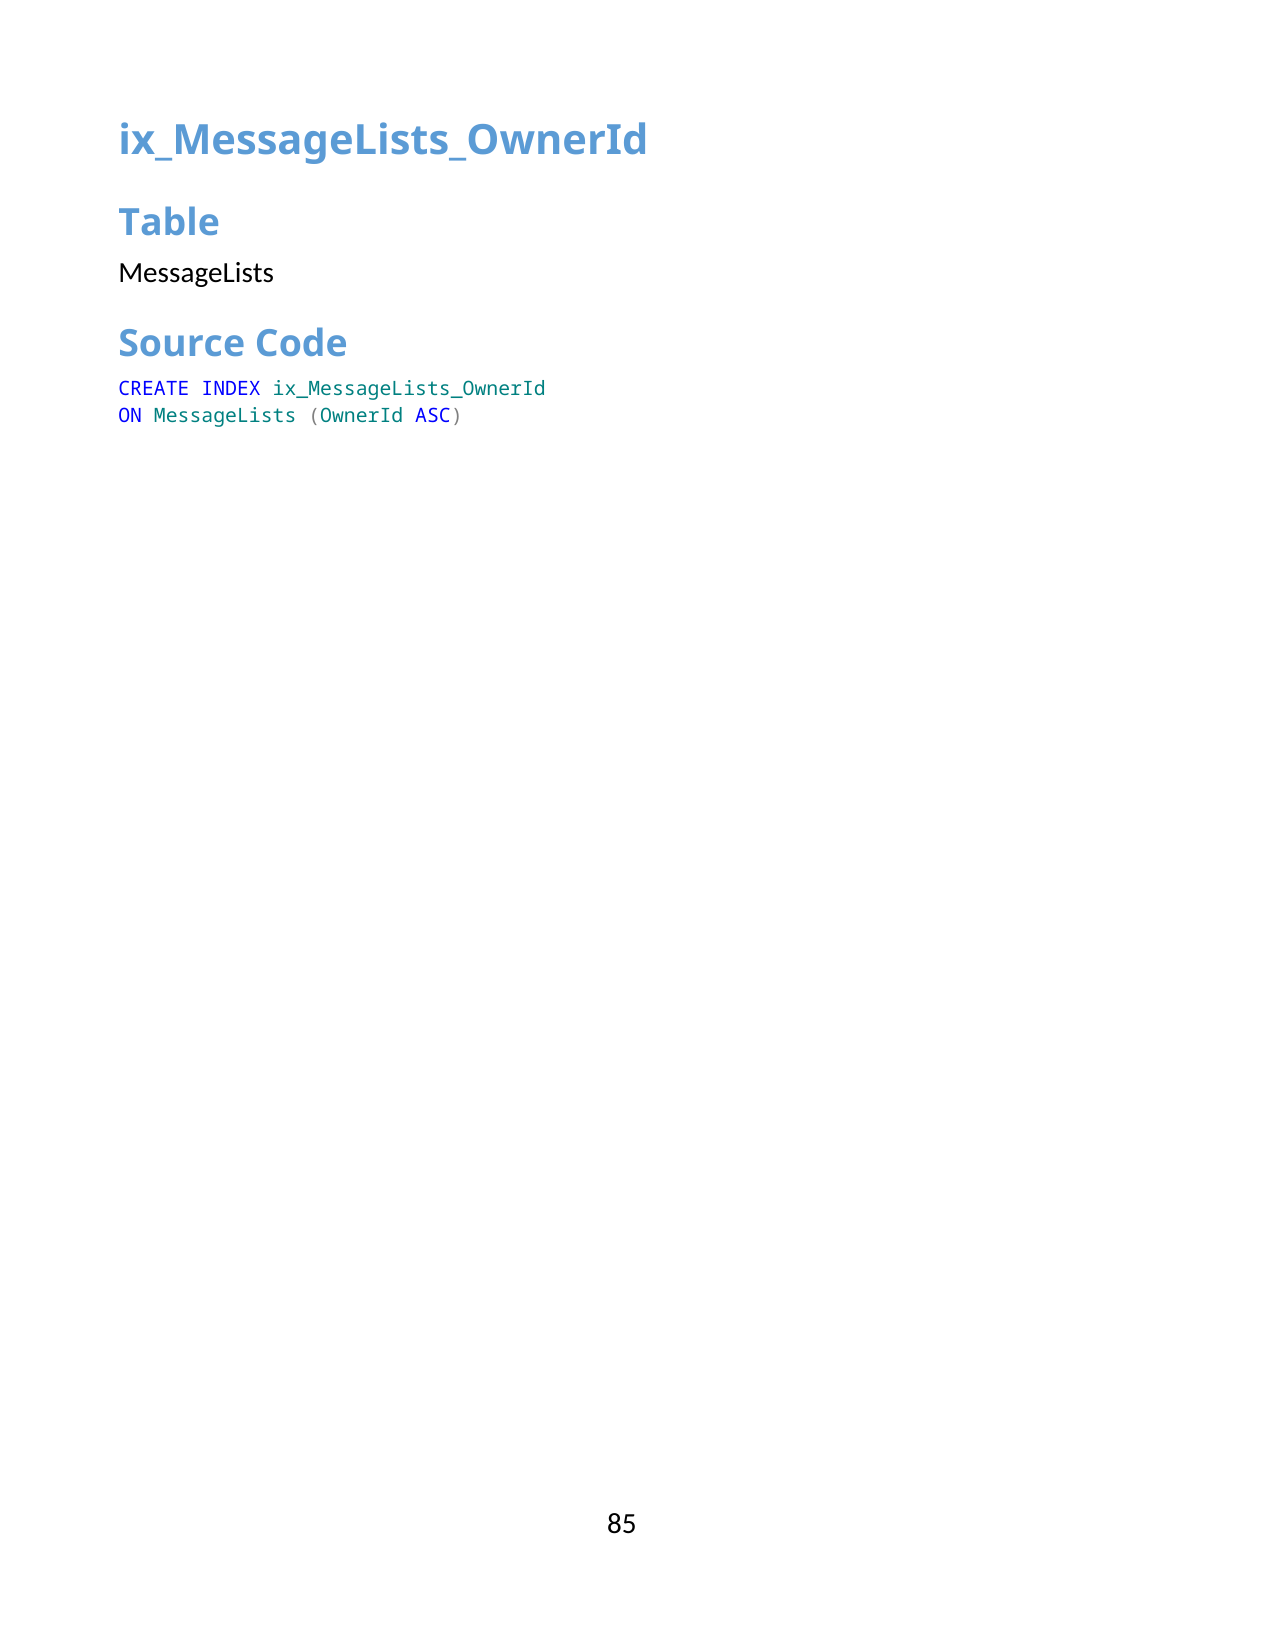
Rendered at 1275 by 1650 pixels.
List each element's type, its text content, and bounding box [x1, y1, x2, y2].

subtitle Source Code [118, 316, 1125, 367]
text MessageLists [118, 254, 1125, 290]
subtitle Table [118, 196, 1125, 247]
subtitle ix_MessageLists_OwnerId [118, 109, 1125, 166]
text ON MessageLists (OwnerId ASC) [118, 402, 1125, 428]
text CREATE INDEX ix_MessageLists_OwnerId [118, 374, 1125, 402]
